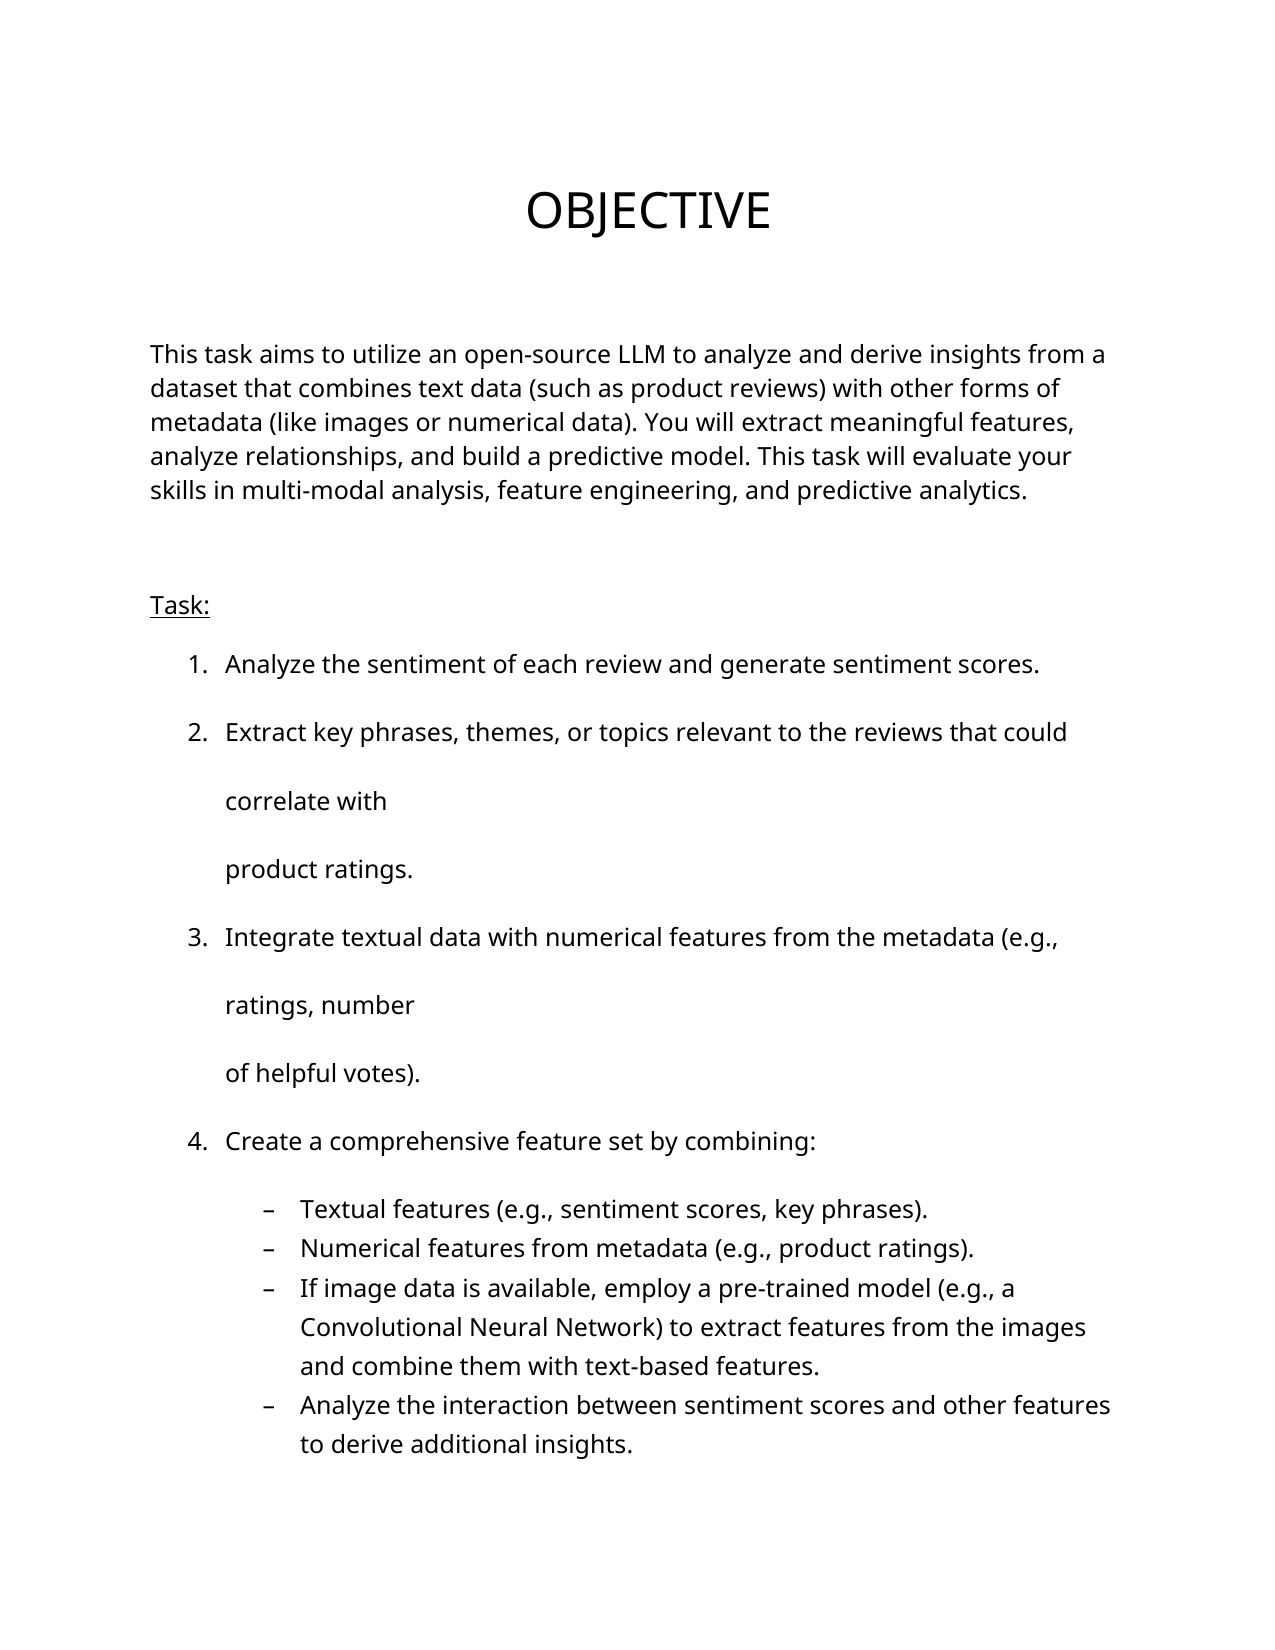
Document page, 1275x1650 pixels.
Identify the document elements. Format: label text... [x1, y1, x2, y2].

list product ratings. [225, 851, 1125, 885]
list Analyze the interaction between sentiment scores and other features to derive additional insights. [262, 1388, 1125, 1461]
list Analyze the sentiment of each review and generate sentiment scores. [187, 647, 1125, 681]
text OBJECTIVE [525, 175, 1125, 243]
list Extract key phrases, themes, or topics relevant to the reviews that could correlate with [187, 715, 1125, 817]
list Textual features (e.g., sentiment scores, key phrases). [262, 1192, 1125, 1226]
text Task: [150, 588, 1125, 622]
list Integrate textual data with numerical features from the metadata (e.g., ratings, number [187, 919, 1125, 1022]
list Create a comprehensive feature set by combining: [187, 1124, 1125, 1158]
text This task aims to utilize an open-source LLM to analyze and derive insights from a dataset that combines text data (such as product reviews) with other forms of metadata (like images or numerical data). You will extract meaningful features, analyze relationships, and build a predictive model. This task will evaluate your skills in multi-modal analysis, feature engineering, and predictive analytics. [150, 336, 1125, 507]
list If image data is available, employ a pre-trained model (e.g., a Convolutional Neural Network) to extract features from the images and combine them with text-based features. [262, 1270, 1125, 1383]
list of helpful votes). [225, 1056, 1125, 1090]
list Numerical features from metadata (e.g., product ratings). [262, 1231, 1125, 1265]
